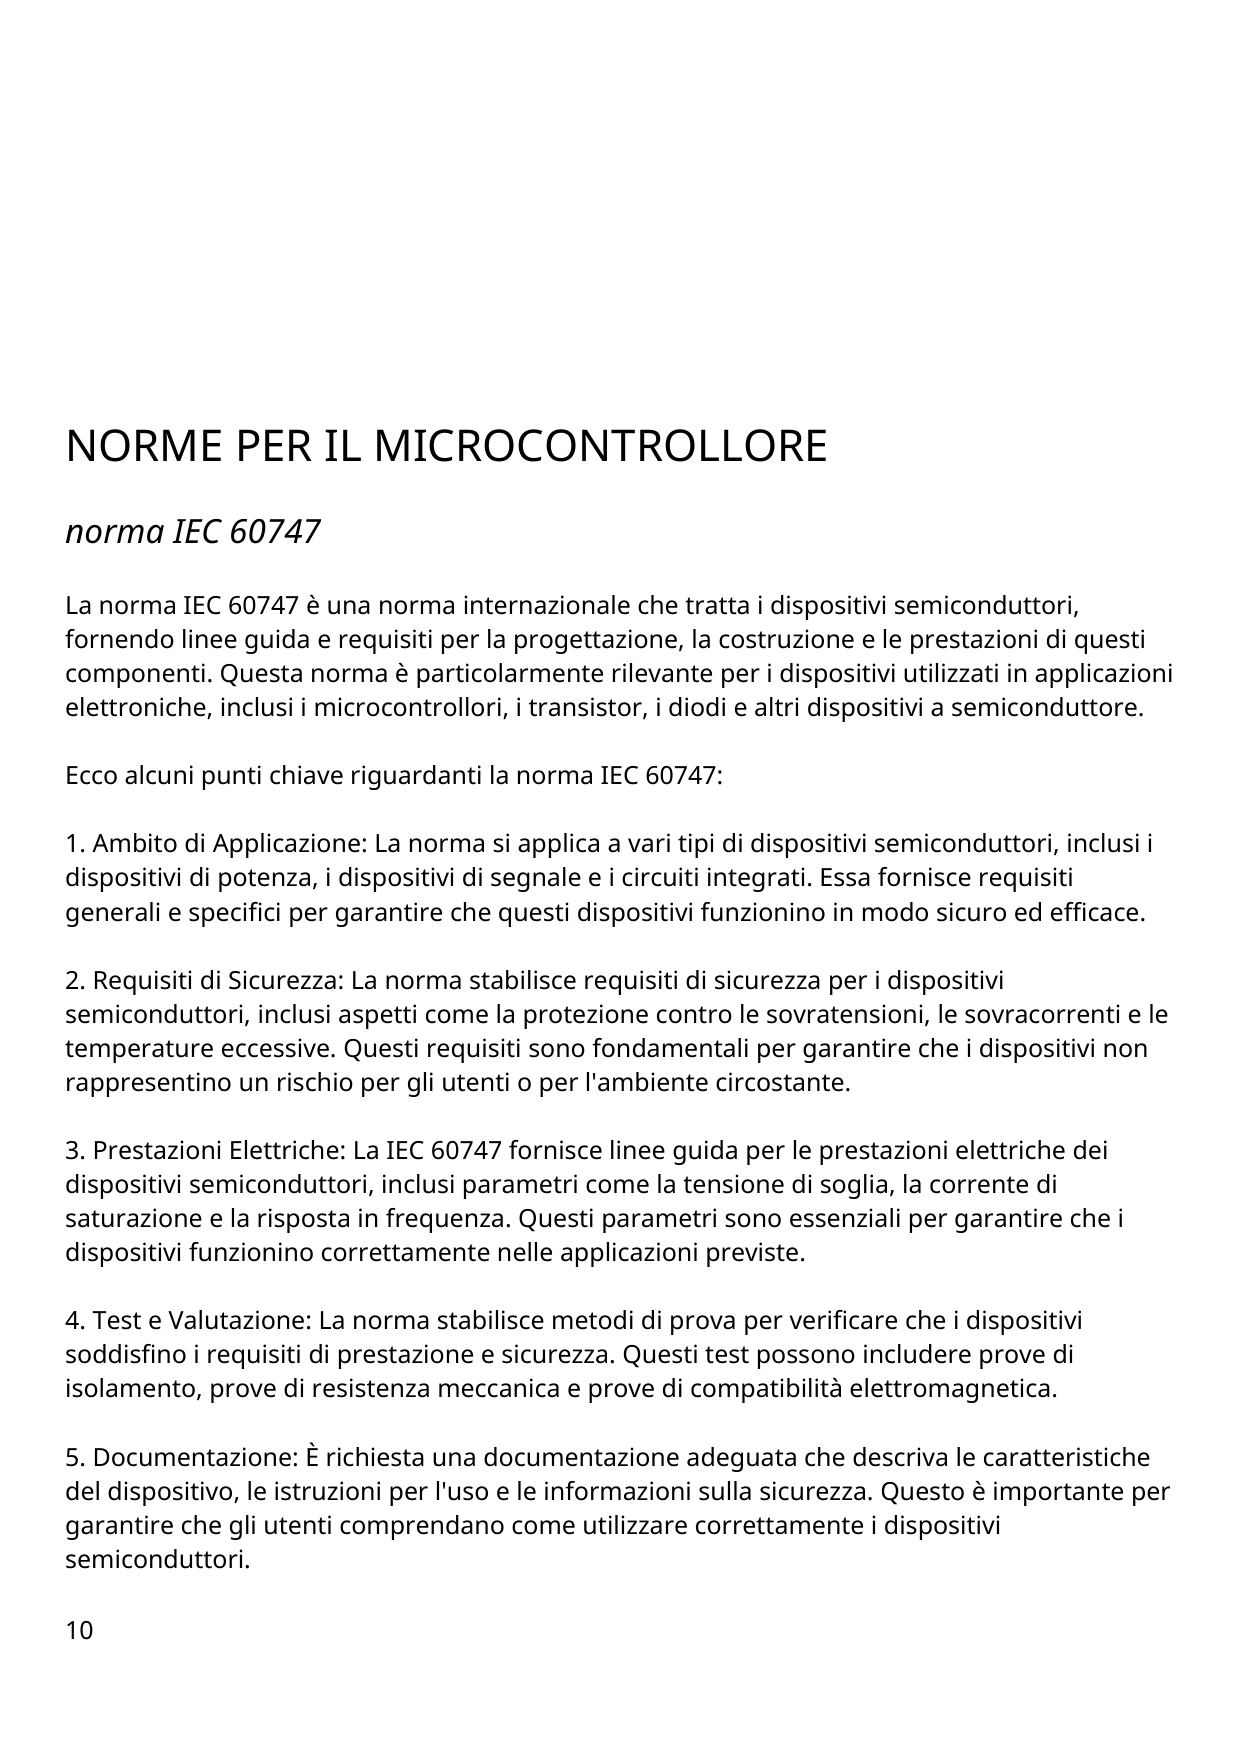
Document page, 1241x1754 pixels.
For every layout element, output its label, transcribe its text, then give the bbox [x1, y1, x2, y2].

subtitle NORME PER IL MICROCONTROLLORE [65, 414, 1175, 474]
subtitle norma IEC 60747 [65, 508, 1175, 553]
